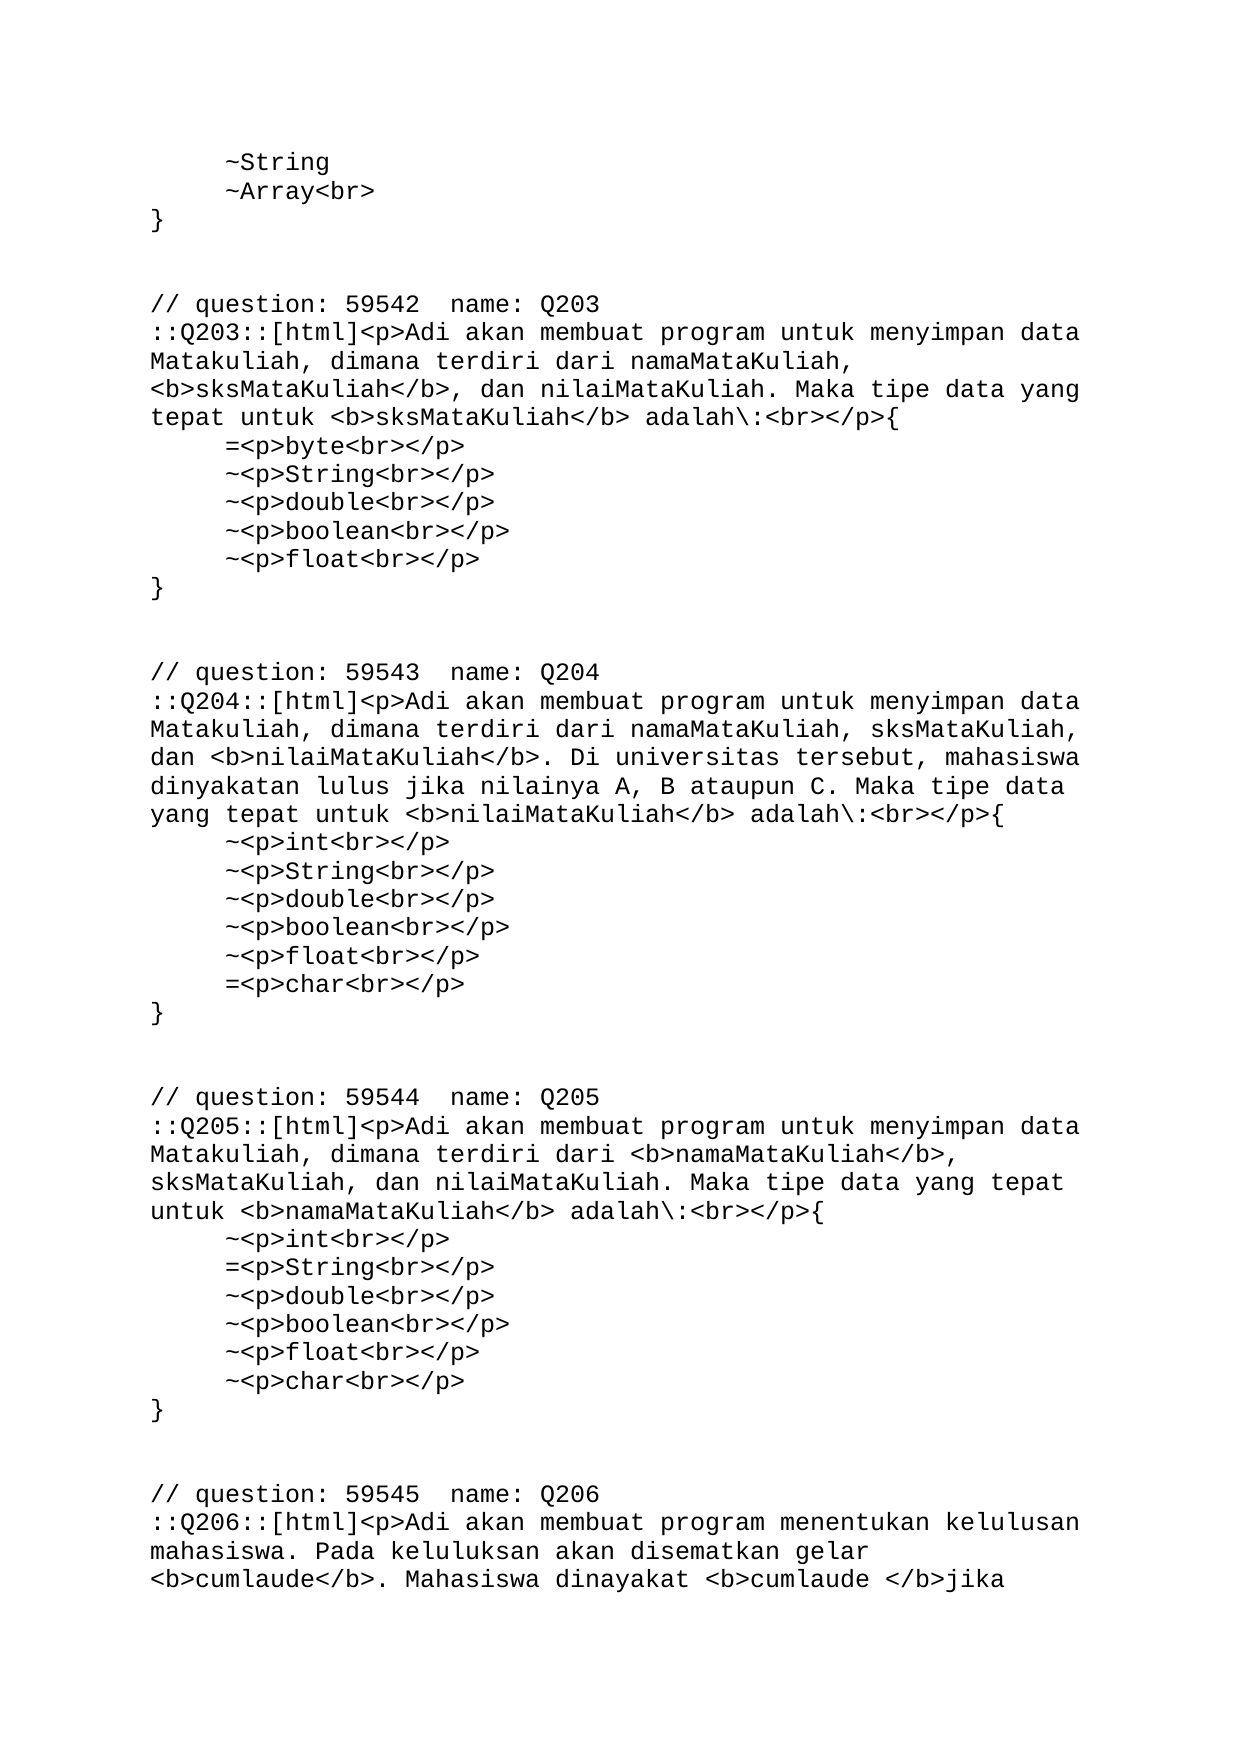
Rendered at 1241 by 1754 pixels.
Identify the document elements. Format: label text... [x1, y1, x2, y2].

text ::Q204::[html]<p>Adi akan membuat program untuk menyimpan data Matakuliah, dimana terdiri dari namaMataKuliah, sksMataKuliah, dan <b>nilaiMataKuliah</b>. Di universitas tersebut, mahasiswa dinyakatan lulus jika nilainya A, B ataupun C. Maka tipe data yang tepat untuk <b>nilaiMataKuliah</b> adalah\:<br></p>{ [150, 688, 1090, 830]
text ~<p>boolean<br></p> [150, 1312, 1090, 1340]
text ~<p>int<br></p> [150, 1227, 1090, 1255]
text ~<p>String<br></p> [150, 858, 1090, 887]
text ~<p>float<br></p> [150, 547, 1090, 575]
text =<p>char<br></p> [150, 972, 1090, 1000]
text // question: 59545 name: Q206 [150, 1482, 1090, 1510]
text ~<p>float<br></p> [150, 1340, 1090, 1368]
text ~<p>double<br></p> [150, 1283, 1090, 1312]
text ::Q205::[html]<p>Adi akan membuat program untuk menyimpan data Matakuliah, dimana terdiri dari <b>namaMataKuliah</b>, sksMataKuliah, dan nilaiMataKuliah. Maka tipe data yang tepat untuk <b>namaMataKuliah</b> adalah\:<br></p>{ [150, 1113, 1090, 1227]
text ~<p>char<br></p> [150, 1368, 1090, 1397]
text // question: 59544 name: Q205 [150, 1085, 1090, 1113]
text ~<p>boolean<br></p> [150, 518, 1090, 547]
text ~Array<br> [150, 178, 1090, 207]
text ~<p>double<br></p> [150, 490, 1090, 518]
text // question: 59543 name: Q204 [150, 660, 1090, 688]
text =<p>byte<br></p> [150, 433, 1090, 462]
text =<p>String<br></p> [150, 1255, 1090, 1283]
text } [150, 207, 1090, 235]
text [150, 1510, 1090, 1595]
text } [150, 1397, 1090, 1425]
text ~<p>int<br></p> [150, 830, 1090, 858]
text // question: 59542 name: Q203 [150, 292, 1090, 320]
text ~<p>float<br></p> [150, 943, 1090, 972]
text ~<p>String<br></p> [150, 462, 1090, 490]
text ::Q203::[html]<p>Adi akan membuat program untuk menyimpan data Matakuliah, dimana terdiri dari namaMataKuliah, <b>sksMataKuliah</b>, dan nilaiMataKuliah. Maka tipe data yang tepat untuk <b>sksMataKuliah</b> adalah\:<br></p>{ [150, 320, 1090, 433]
text ~<p>double<br></p> [150, 887, 1090, 915]
text ~String [150, 150, 1090, 178]
text } [150, 575, 1090, 603]
text } [150, 1000, 1090, 1028]
text ~<p>boolean<br></p> [150, 915, 1090, 943]
